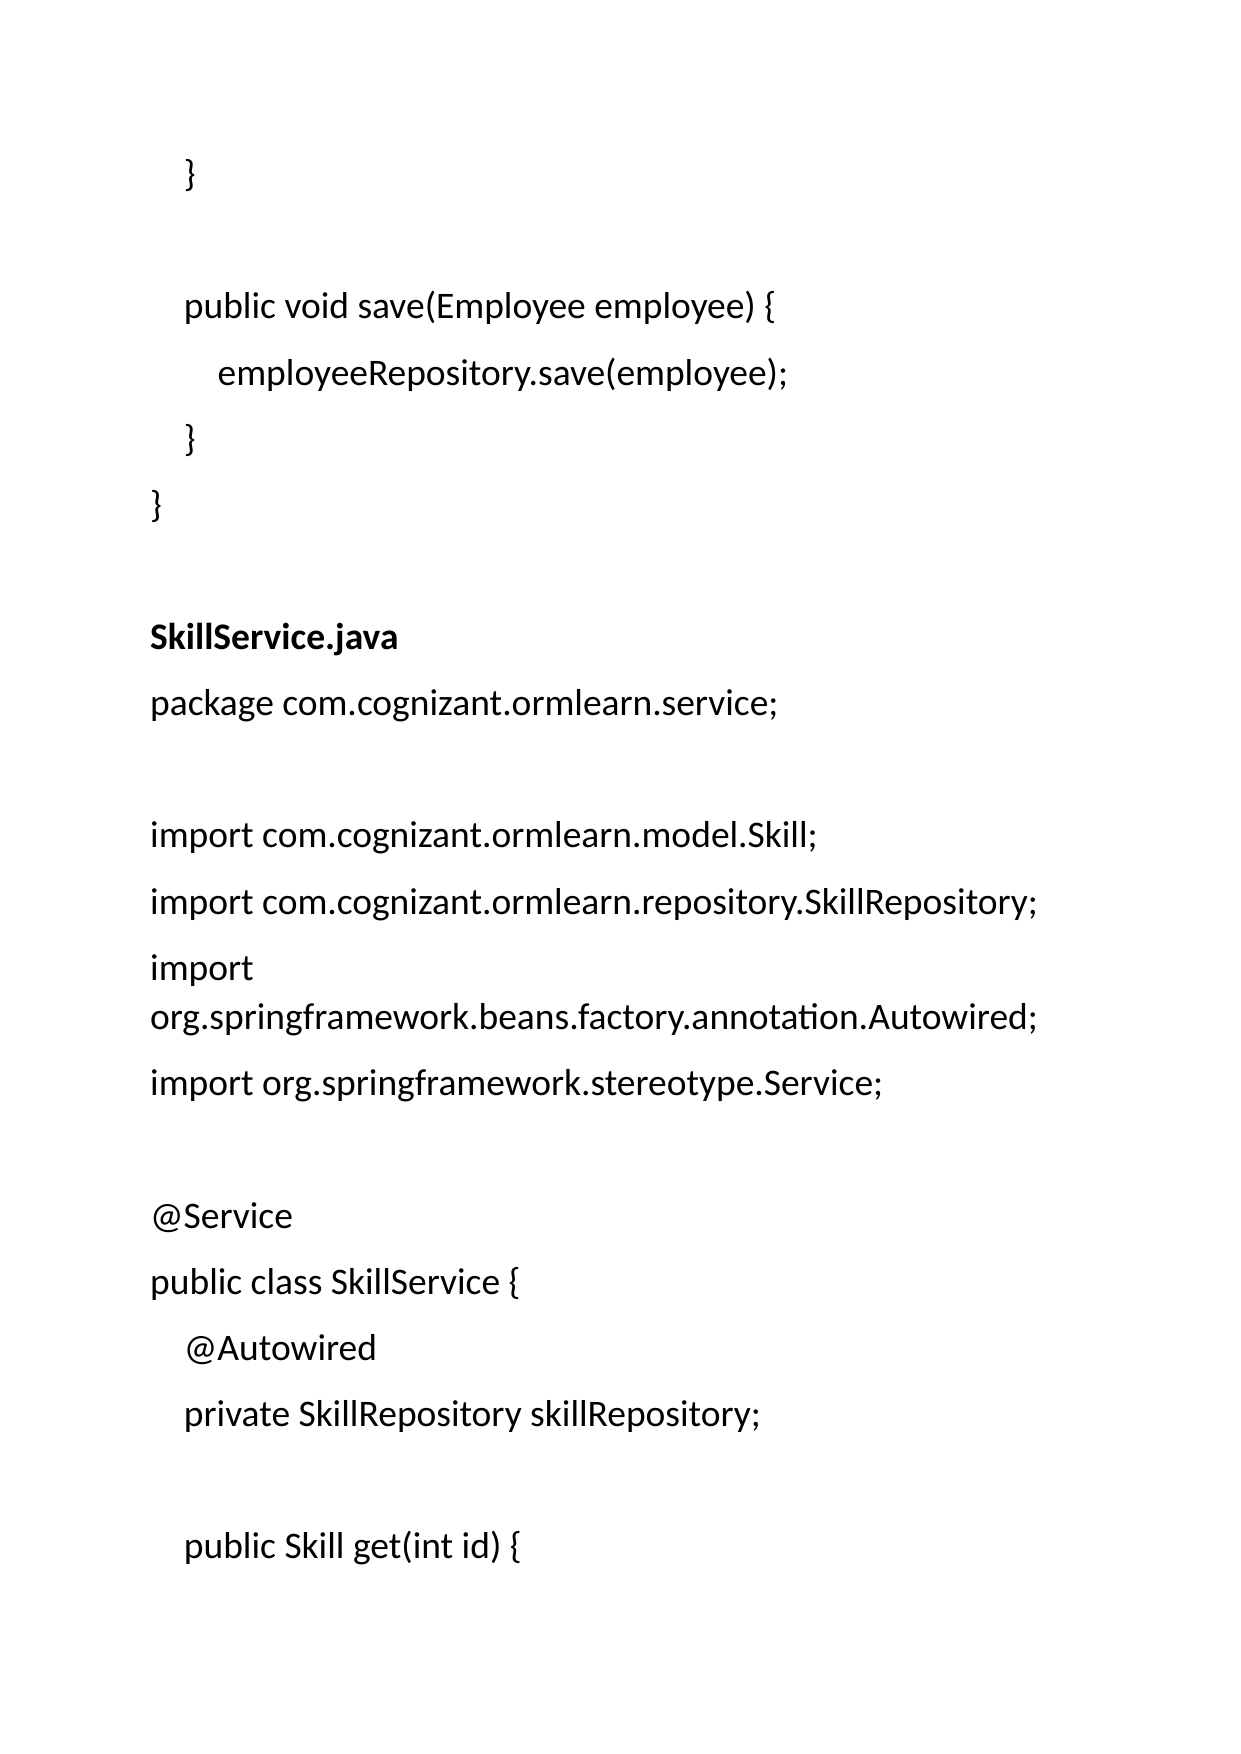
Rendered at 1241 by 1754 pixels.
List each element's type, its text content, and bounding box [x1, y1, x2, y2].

text } [150, 481, 1090, 527]
text public class SkillService { [150, 1258, 1090, 1304]
text } [150, 150, 1090, 196]
text import org.springframework.stereotype.Service; [150, 1059, 1090, 1105]
text SkillService.java [150, 613, 1090, 659]
text @Autowired [150, 1324, 1090, 1370]
text employeeRepository.save(employee); [150, 348, 1090, 394]
text import com.cognizant.ormlearn.model.Skill; [150, 811, 1090, 857]
text public void save(Employee employee) { [150, 282, 1090, 328]
text private SkillRepository skillRepository; [150, 1390, 1090, 1436]
text import org.springframework.beans.factory.annotation.Autowired; [150, 944, 1090, 1039]
text import com.cognizant.ormlearn.repository.SkillRepository; [150, 878, 1090, 923]
text package com.cognizant.ormlearn.service; [150, 679, 1090, 725]
text @Service [150, 1192, 1090, 1237]
text } [150, 414, 1090, 460]
text public Skill get(int id) { [150, 1522, 1090, 1568]
